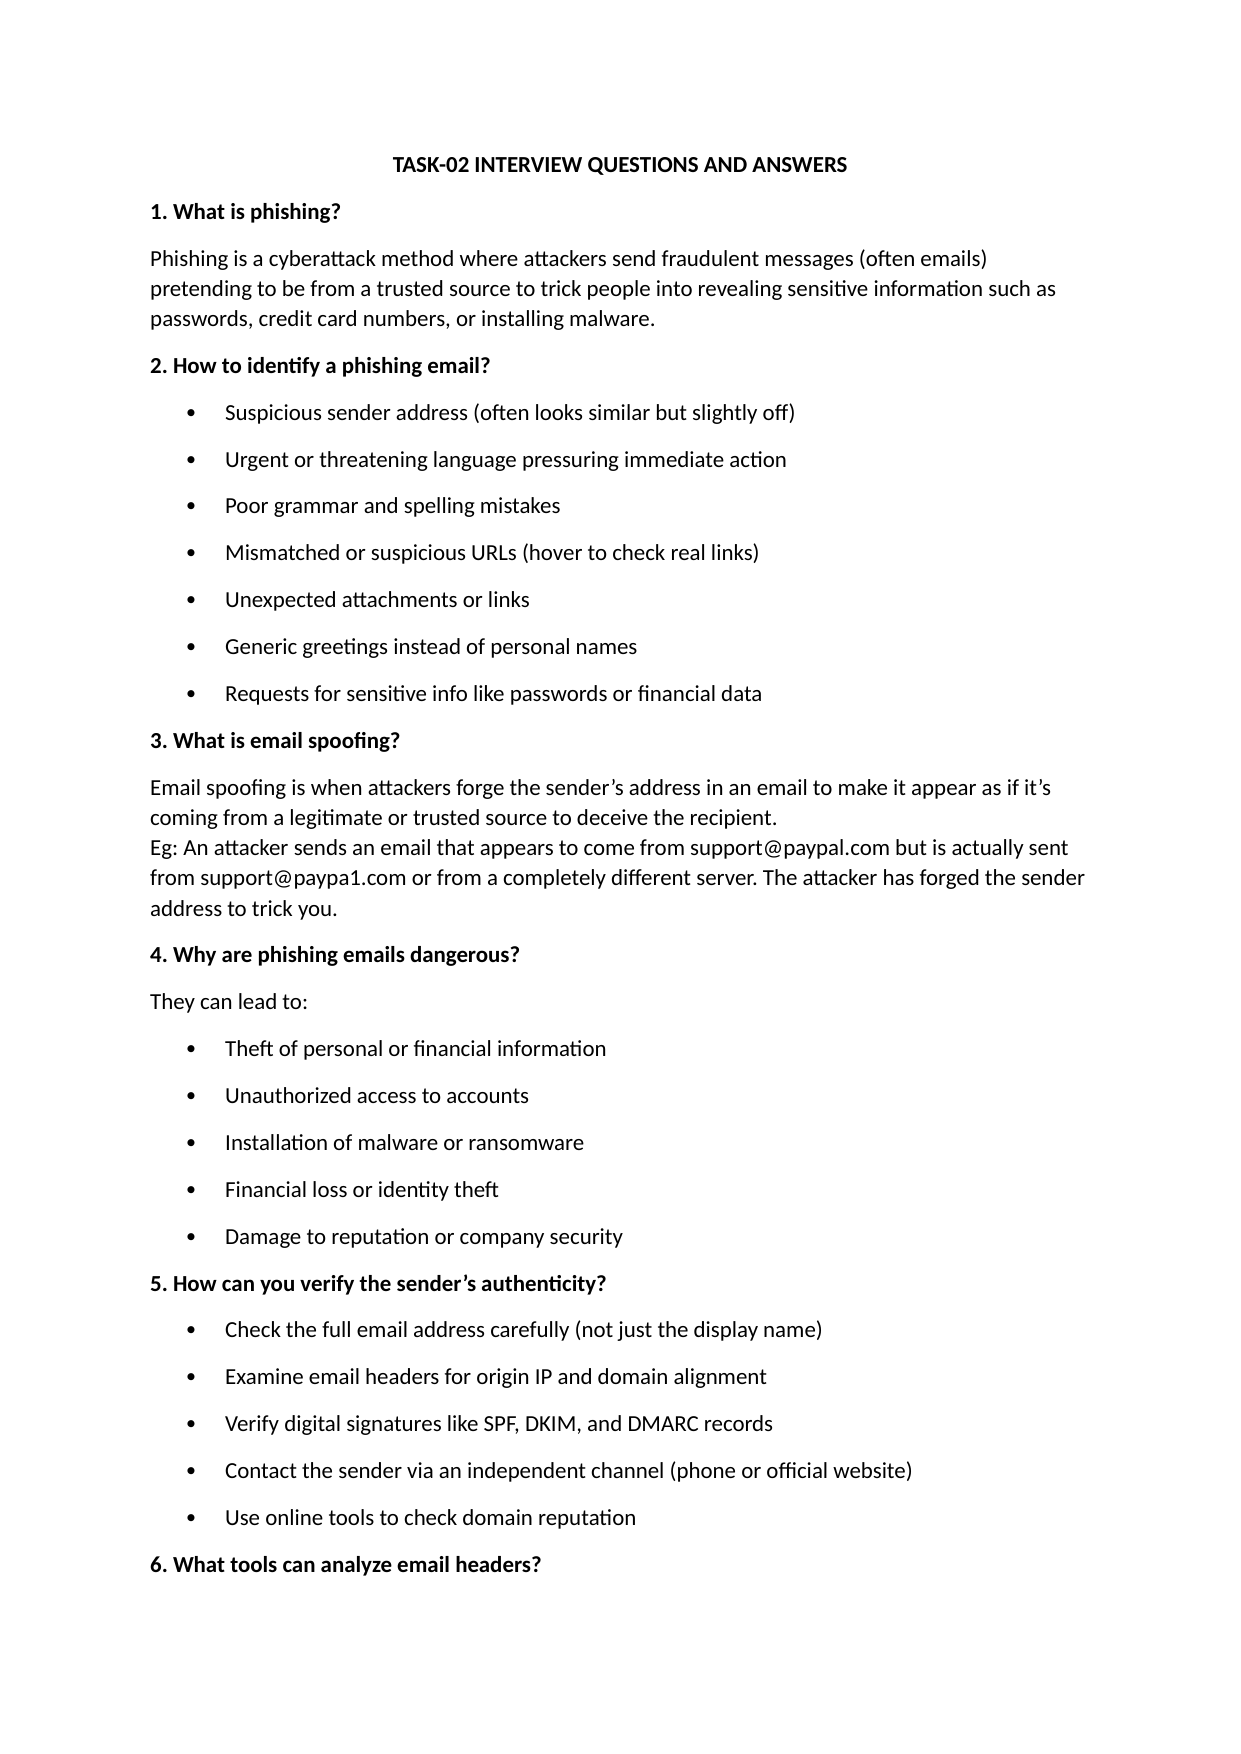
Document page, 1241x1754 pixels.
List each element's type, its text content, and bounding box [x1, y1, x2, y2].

list Installation of malware or ransomware [187, 1128, 1090, 1156]
text 3. What is email spoofing? [150, 726, 1090, 754]
list Theft of personal or financial information [187, 1034, 1090, 1062]
list Unauthorized access to accounts [187, 1081, 1090, 1109]
list Requests for sensitive info like passwords or financial data [187, 679, 1090, 707]
list Use online tools to check domain reputation [187, 1503, 1090, 1531]
text Email spoofing is when attackers forge the sender’s address in an email to make it appear as if it’s coming from a legitimate or trusted source to deceive the recipient. Eg: An attacker sends an email that appears to come from support@paypal.com but is actually sent from support@paypa1.com or from a completely different server. The attacker has forged the sender address to trick you. [150, 773, 1090, 922]
text 4. Why are phishing emails dangerous? [150, 941, 1090, 969]
list Suspicious sender address (often looks similar but slightly off) [187, 398, 1090, 426]
list Financial loss or identity theft [187, 1175, 1090, 1203]
text 6. What tools can analyze email headers? [150, 1550, 1090, 1578]
list Damage to reputation or company security [187, 1222, 1090, 1250]
list Poor grammar and spelling mistakes [187, 492, 1090, 520]
list Contact the sender via an independent channel (phone or official website) [187, 1456, 1090, 1484]
text They can lead to: [150, 987, 1090, 1016]
text 5. How can you verify the sender’s authenticity? [150, 1269, 1090, 1297]
text 1. What is phishing? [150, 197, 1090, 225]
list Check the full email address carefully (not just the display name) [187, 1316, 1090, 1344]
text Phishing is a cyberattack method where attackers send fraudulent messages (often emails) pretending to be from a trusted source to trick people into revealing sensitive information such as passwords, credit card numbers, or installing malware. [150, 244, 1090, 332]
text TASK-02 INTERVIEW QUESTIONS AND ANSWERS [150, 150, 1090, 178]
list Verify digital signatures like SPF, DKIM, and DMARC records [187, 1409, 1090, 1437]
list Generic greetings instead of personal names [187, 632, 1090, 660]
list Mismatched or suspicious URLs (hover to check real links) [187, 538, 1090, 567]
list Examine email headers for origin IP and domain alignment [187, 1362, 1090, 1391]
list Unexpected attachments or links [187, 585, 1090, 613]
list Urgent or threatening language pressuring immediate action [187, 445, 1090, 473]
text 2. How to identify a phishing email? [150, 351, 1090, 379]
